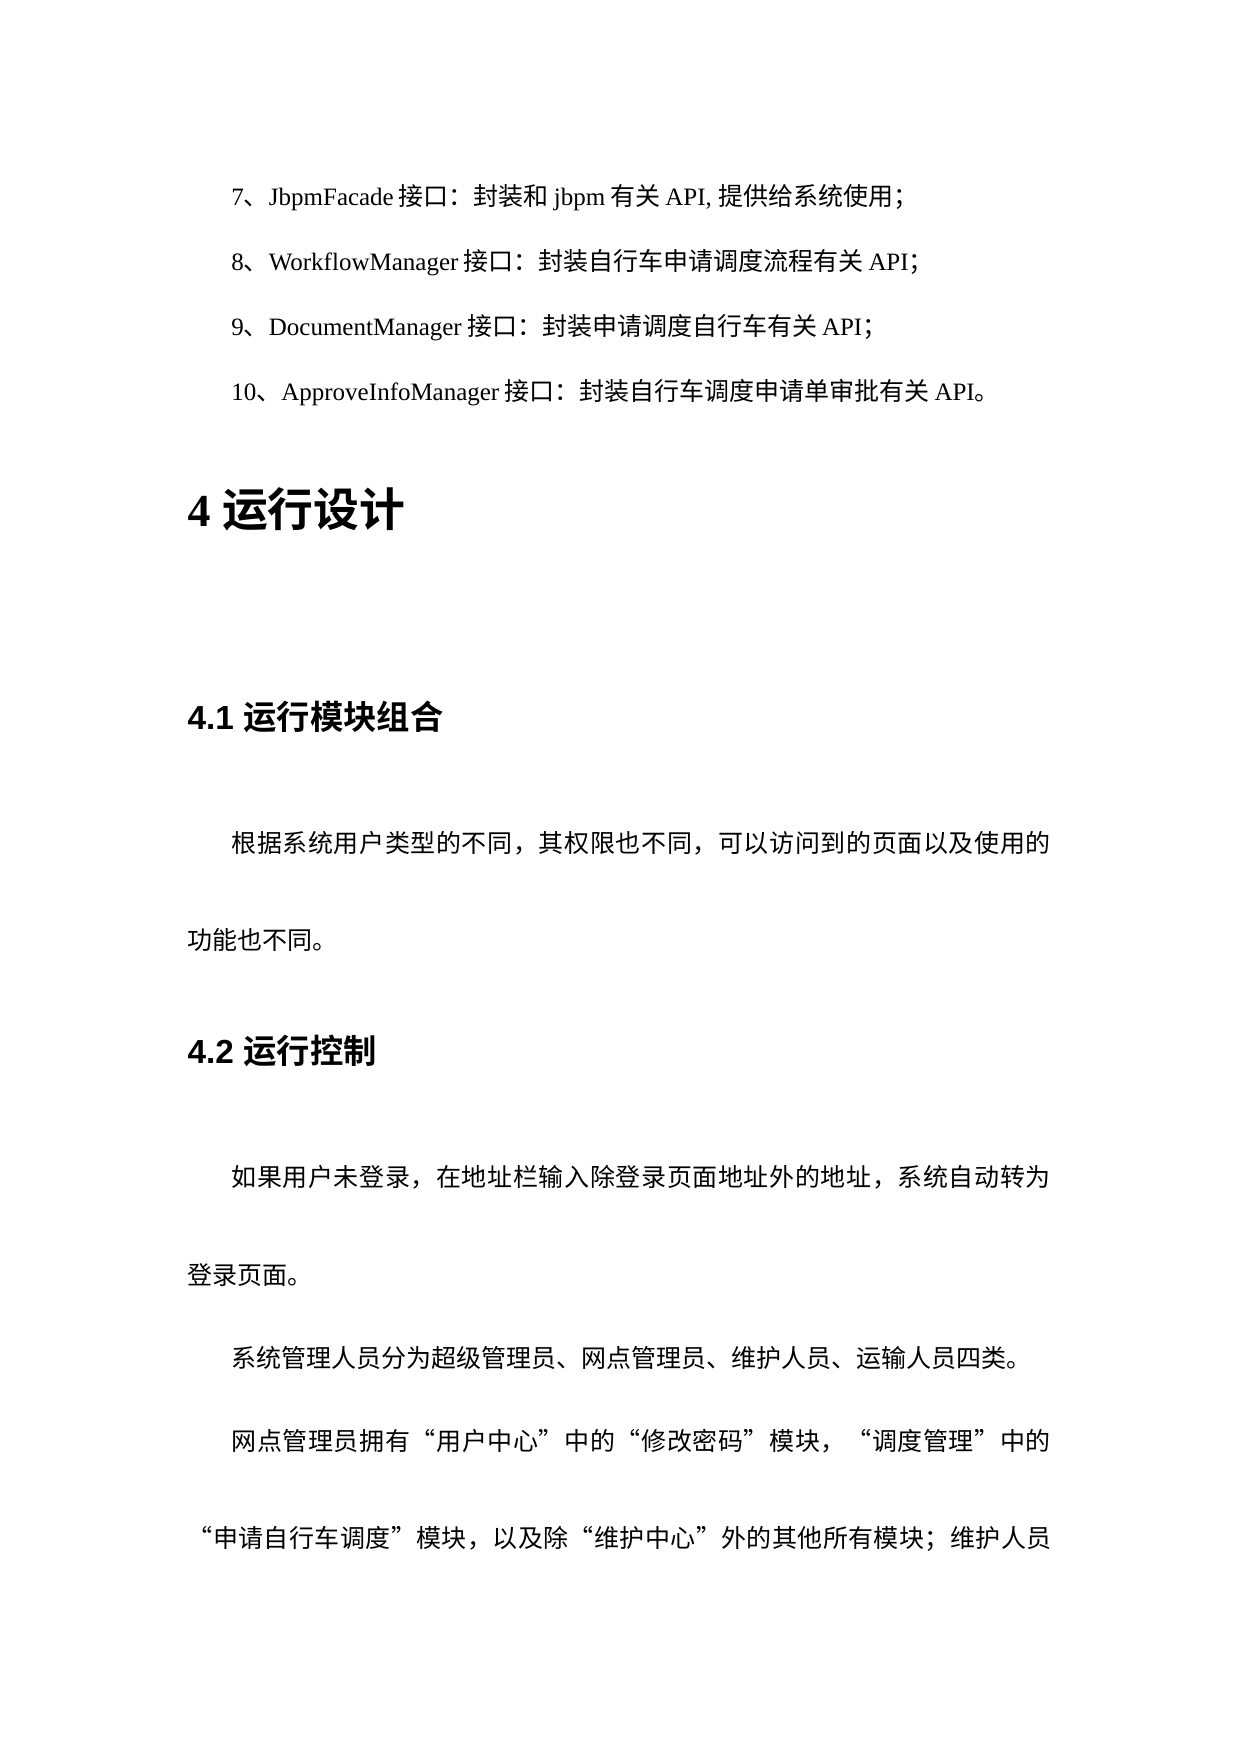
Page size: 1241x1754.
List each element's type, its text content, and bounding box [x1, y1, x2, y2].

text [187, 1407, 1053, 1569]
subtitle 4 运行设计 [187, 457, 1053, 555]
subtitle 4.2 运行控制 [187, 1017, 1053, 1082]
text 如果用户未登录，在地址栏输入除登录页面地址外的地址，系统自动转为登录页面。 [187, 1143, 1053, 1306]
list JbpmFacade接口：封装和jbpm有关API, 提供给系统使用； [187, 162, 1053, 227]
text 系统管理人员分为超级管理员、网点管理员、维护人员、运输人员四类。 [187, 1324, 1053, 1389]
list WorkflowManager接口：封装自行车申请调度流程有关API； [187, 227, 1053, 292]
list ApproveInfoManager接口：封装自行车调度申请单审批有关API。 [187, 357, 1053, 422]
text 根据系统用户类型的不同，其权限也不同，可以访问到的页面以及使用的功能也不同。 [187, 809, 1053, 971]
list DocumentManager接口：封装申请调度自行车有关API； [187, 292, 1053, 357]
subtitle 4.1 运行模块组合 [187, 682, 1053, 747]
